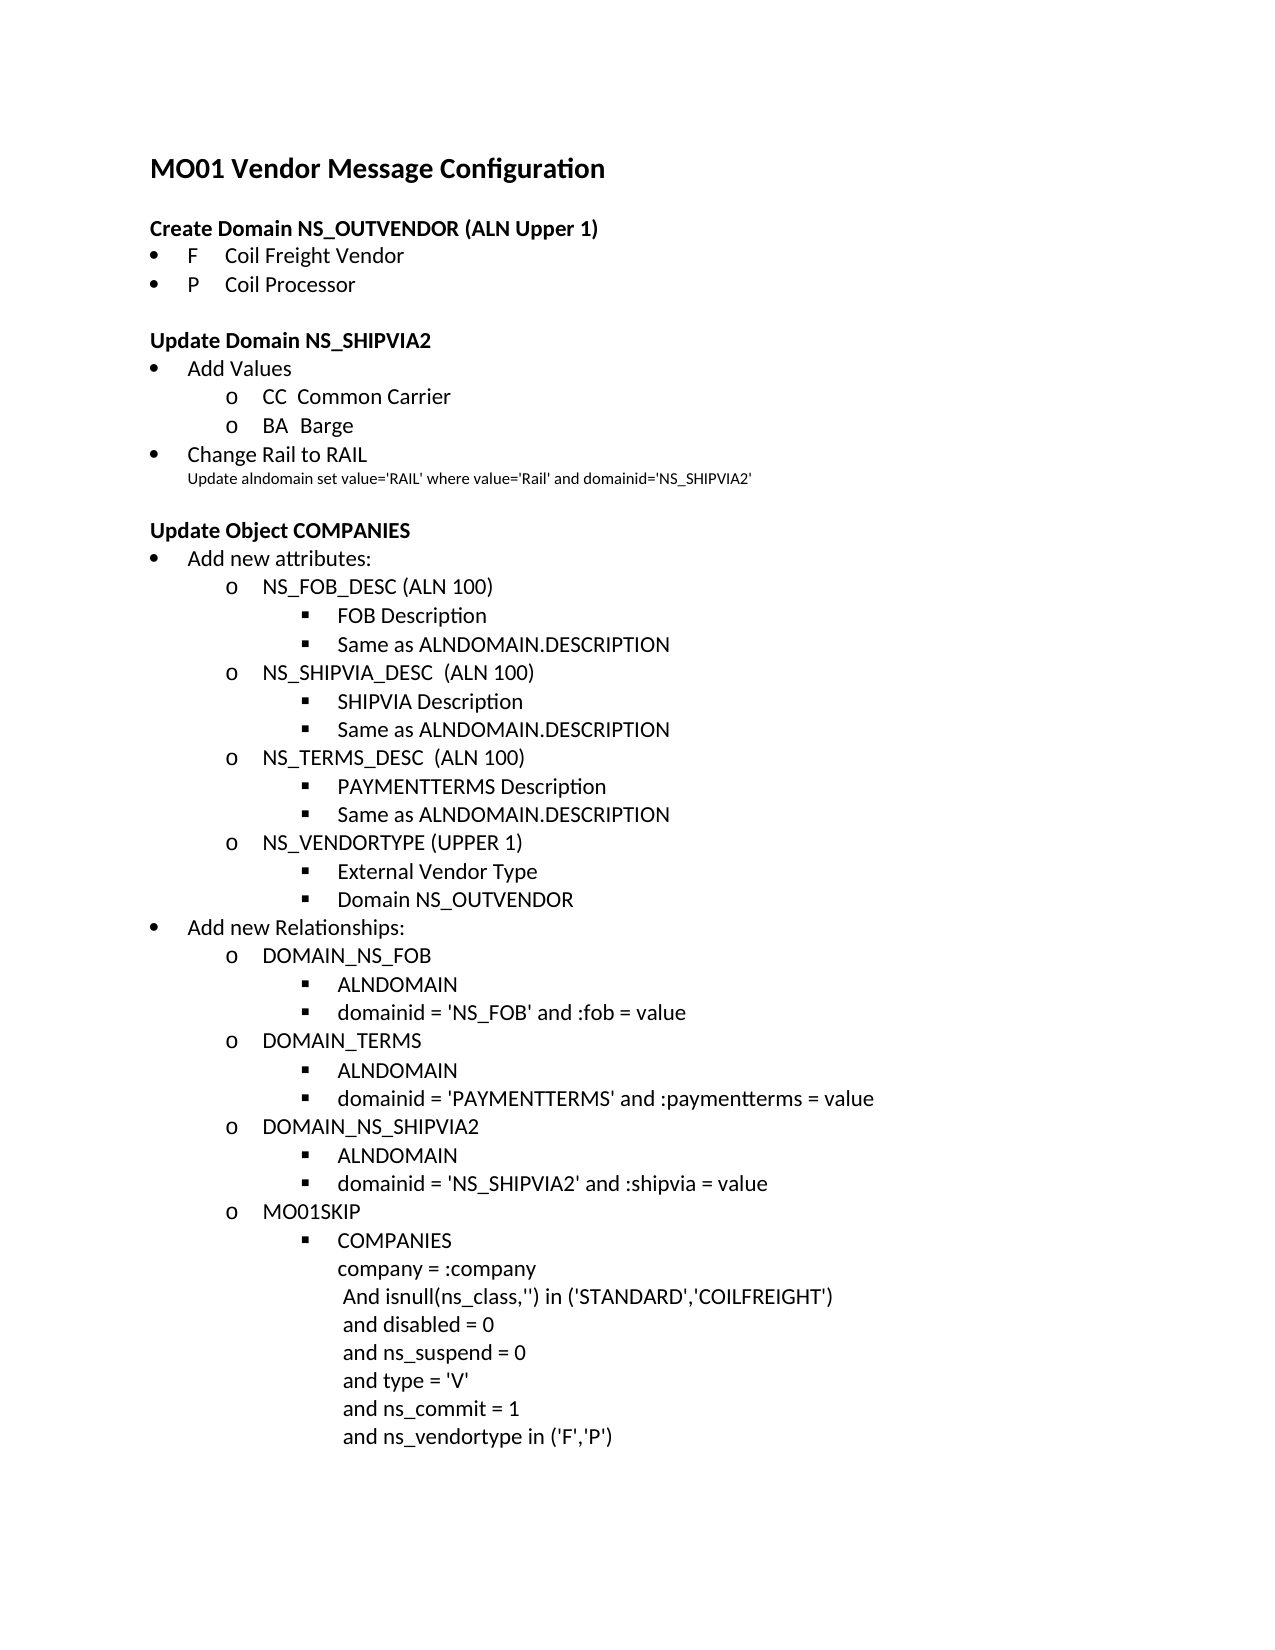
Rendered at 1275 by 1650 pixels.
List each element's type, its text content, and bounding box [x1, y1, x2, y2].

list and ns_commit = 1 [337, 1394, 1125, 1422]
list And isnull(ns_class,'') in ('STANDARD','COILFREIGHT') [337, 1282, 1125, 1310]
list ALNDOMAIN [300, 1141, 1125, 1169]
list Same as ALNDOMAIN.DESCRIPTION [300, 715, 1125, 743]
list NS_TERMS_DESC (ALN 100) [225, 743, 1125, 772]
list F Coil Freight Vendor [150, 242, 1125, 270]
list External Vendor Type [300, 857, 1125, 885]
list NS_FOB_DESC (ALN 100) [225, 572, 1125, 602]
list and ns_suspend = 0 [337, 1338, 1125, 1366]
text MO01 Vendor Message Configuration [150, 150, 1125, 186]
list NS_SHIPVIA_DESC (ALN 100) [225, 658, 1125, 687]
list Domain NS_OUTVENDOR [300, 885, 1125, 913]
list Add new attributes: [150, 544, 1125, 572]
list PAYMENTTERMS Description [300, 772, 1125, 800]
list ALNDOMAIN [300, 1056, 1125, 1084]
list COMPANIES [300, 1226, 1125, 1254]
list and ns_vendortype in ('F','P') [337, 1422, 1125, 1450]
list Add Values [150, 354, 1125, 382]
list ALNDOMAIN [300, 971, 1125, 998]
list DOMAIN_TERMS [225, 1027, 1125, 1056]
list P Coil Processor [150, 270, 1125, 298]
list Same as ALNDOMAIN.DESCRIPTION [300, 800, 1125, 828]
list company = :company [337, 1254, 1125, 1282]
list FOB Description [300, 602, 1125, 630]
list MO01SKIP [225, 1197, 1125, 1226]
list domainid = 'NS_FOB' and :fob = value [300, 998, 1125, 1027]
text Create Domain NS_OUTVENDOR (ALN Upper 1) [150, 214, 1125, 242]
list CC Common Carrier [225, 382, 1125, 411]
list and disabled = 0 [337, 1310, 1125, 1338]
list Update alndomain set value='RAIL' where value='Rail' and domainid='NS_SHIPVIA2' [187, 468, 1125, 488]
text Update Object COMPANIES [150, 516, 1125, 544]
list DOMAIN_NS_SHIPVIA2 [225, 1112, 1125, 1141]
list SHIPVIA Description [300, 687, 1125, 715]
text Update Domain NS_SHIPVIA2 [150, 326, 1125, 354]
list Add new Relationships: [150, 913, 1125, 941]
list DOMAIN_NS_FOB [225, 941, 1125, 971]
list domainid = 'NS_SHIPVIA2' and :shipvia = value [300, 1169, 1125, 1197]
list Same as ALNDOMAIN.DESCRIPTION [300, 630, 1125, 658]
list domainid = 'PAYMENTTERMS' and :paymentterms = value [300, 1084, 1125, 1112]
list NS_VENDORTYPE (UPPER 1) [225, 828, 1125, 857]
list Change Rail to RAIL [150, 440, 1125, 468]
list BA Barge [225, 411, 1125, 440]
list and type = 'V' [337, 1366, 1125, 1394]
